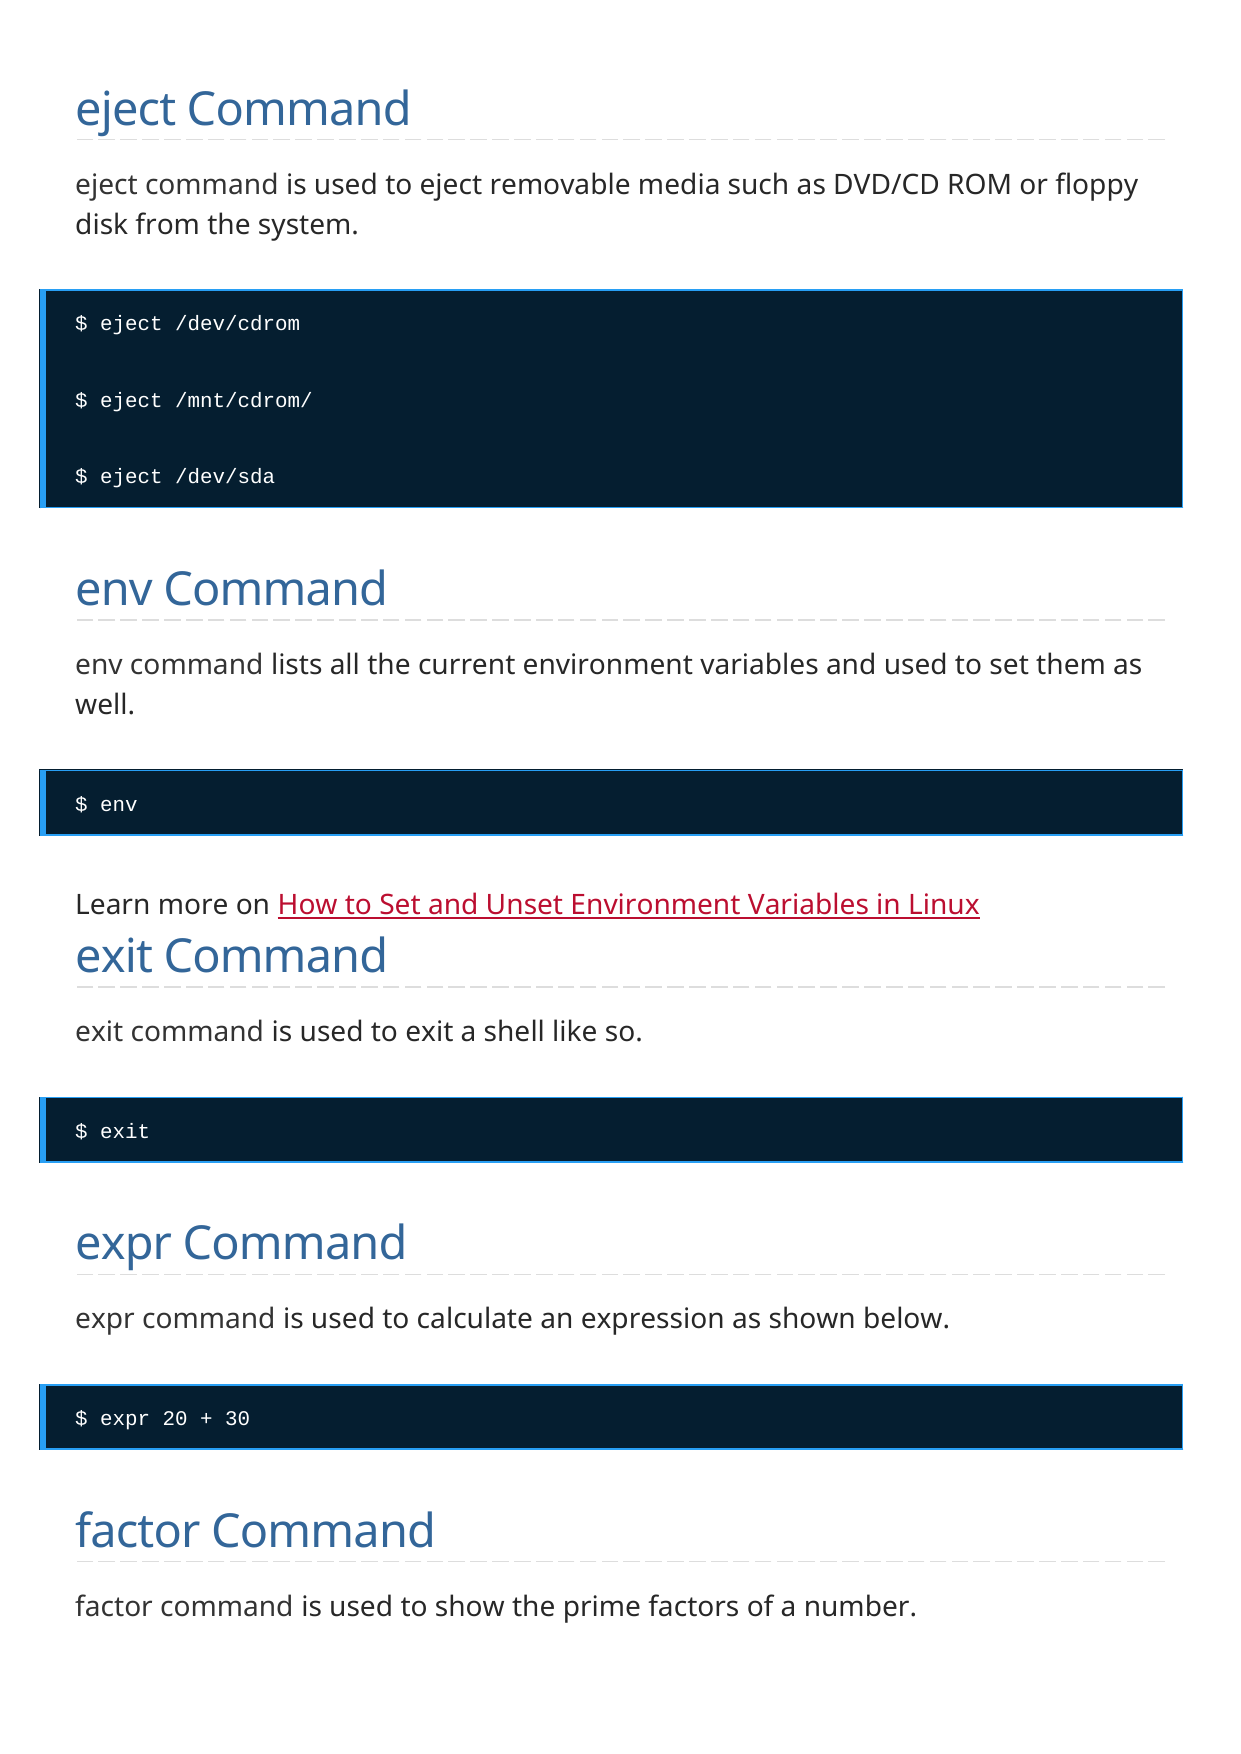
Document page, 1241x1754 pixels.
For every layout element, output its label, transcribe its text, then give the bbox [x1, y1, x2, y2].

text env command lists all the current environment variables and used to set them as well. [75, 643, 1165, 723]
text eject command is used to eject removable media such as DVD/CD ROM or floppy disk from the system. [75, 162, 1165, 242]
text eject Command [75, 75, 1165, 140]
text $ eject /mnt/cdrom/ [46, 366, 1182, 414]
text factor command is used to show the prime factors of a number. [75, 1584, 1165, 1624]
text env Command [75, 555, 1165, 621]
text expr Command [75, 1210, 1165, 1275]
text $ env [46, 771, 1182, 834]
text $ eject /dev/sda [46, 442, 1182, 507]
text Learn more on How to Set and Unset Environment Variables in Linux [75, 882, 1165, 922]
text expr command is used to calculate an expression as shown below. [75, 1297, 1165, 1337]
text $ expr 20 + 30 [46, 1386, 1182, 1448]
text exit Command [75, 922, 1165, 988]
text factor Command [75, 1497, 1165, 1562]
text $ eject /dev/cdrom [46, 291, 1182, 337]
text exit command is used to exit a shell like so. [75, 1010, 1165, 1050]
text $ exit [46, 1098, 1182, 1161]
